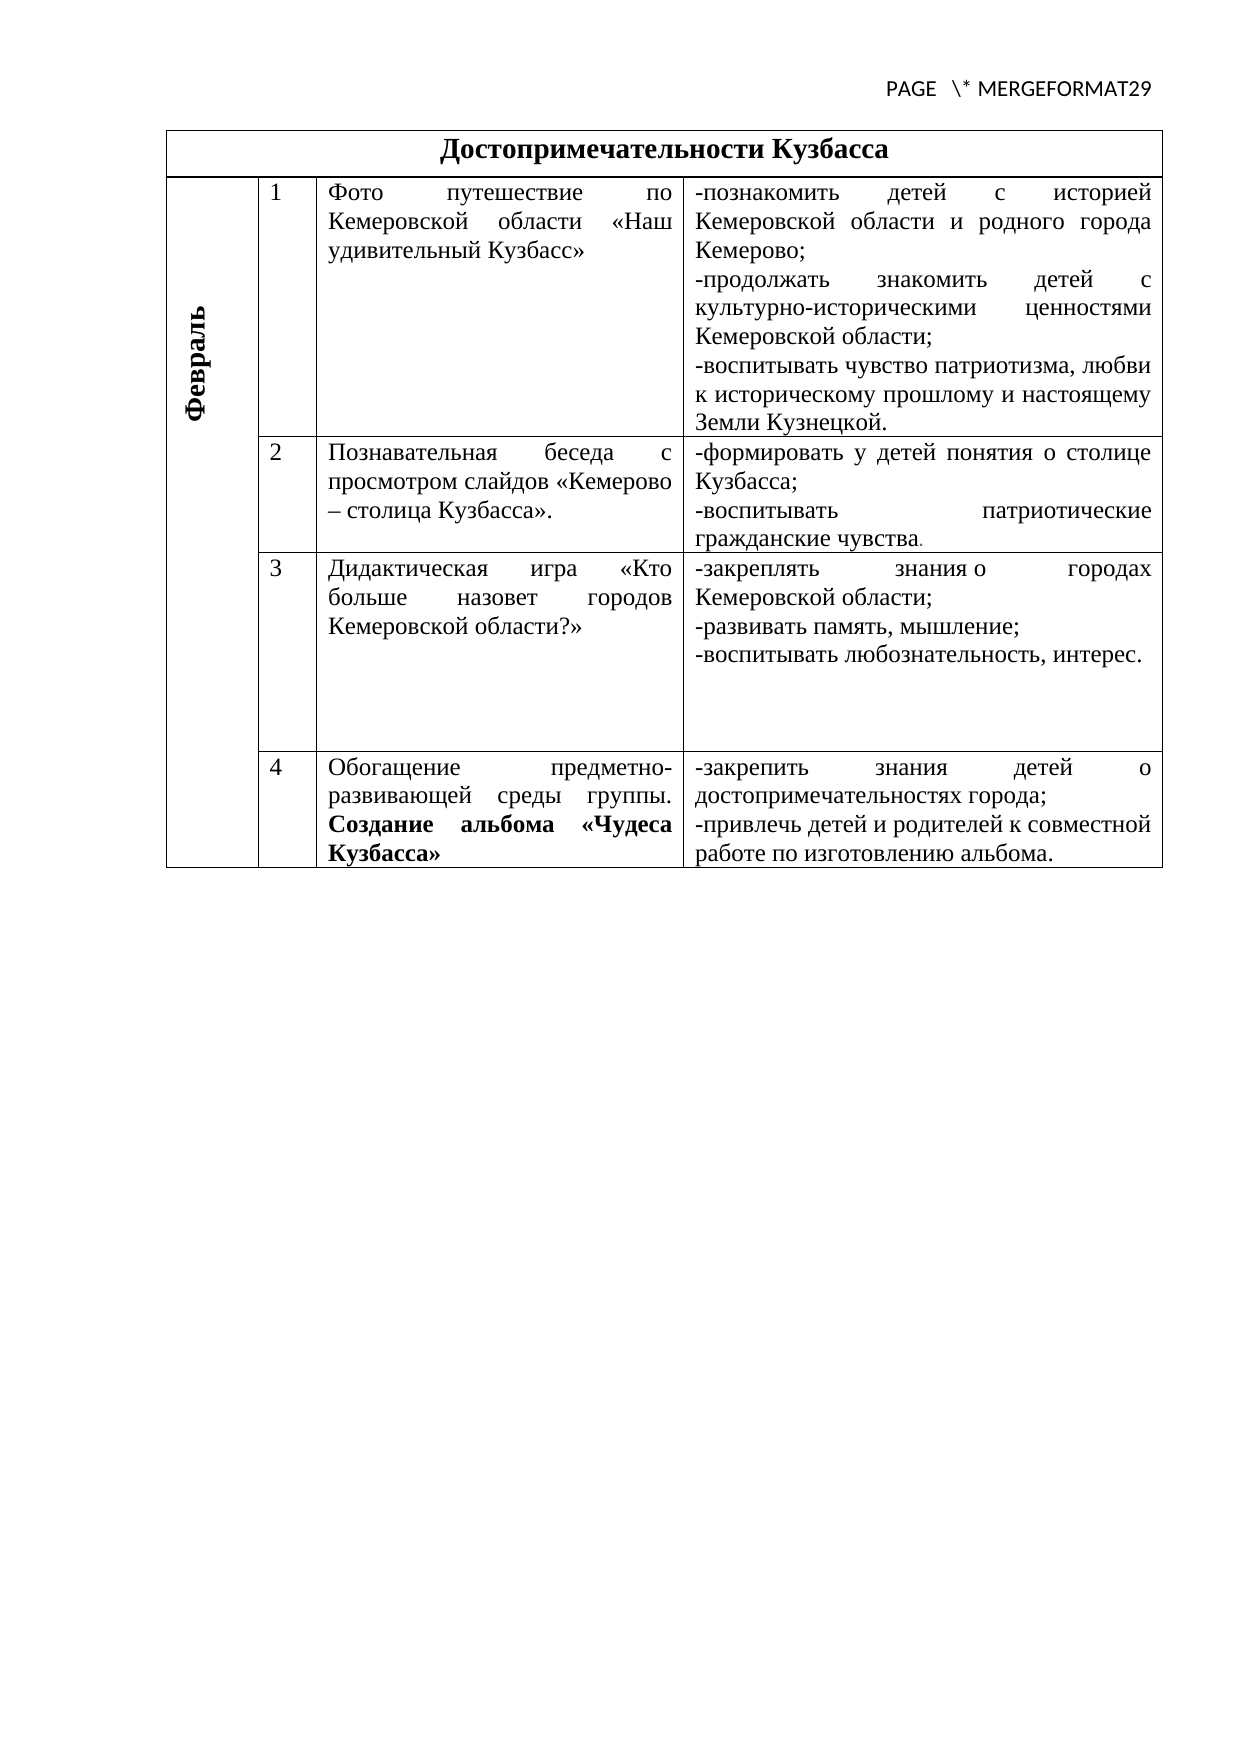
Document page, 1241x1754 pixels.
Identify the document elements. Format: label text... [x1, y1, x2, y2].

table_cell 3 [259, 553, 316, 751]
table_cell -закрепить знания детей о достопримечательностях города; -привлечь детей и родителей к совместной работе по изготовлению альбома. [684, 752, 1162, 867]
table_cell -закреплять знания о городах Кемеровской области; -развивать память, мышление; -воспитывать любознательность, интерес. [684, 553, 1162, 751]
table_cell Дидактическая игра «Кто больше назовет городов Кемеровской области?» [317, 553, 683, 751]
table_cell -познакомить детей с историей Кемеровской области и родного города Кемерово; -продолжать знакомить детей с культурно-историческими ценностями Кемеровской области; -воспитывать чувство патриотизма, любви к историческому прошлому и настоящему Земли Кузнецкой. [806, 178, 1162, 436]
table_cell Обогащение предметно-развивающей среды группы. Создание альбома «Чудеса Кузбасса» [317, 752, 683, 867]
table_cell 2 [259, 437, 316, 552]
table_cell 1 [259, 178, 316, 436]
table_cell -формировать у детей понятия о столице Кузбасса; -воспитывать патриотические гражданские чувства. [684, 437, 1162, 552]
table_cell Фото путешествие по Кемеровской области «Наш удивительный Кузбасс» [317, 178, 683, 436]
table_cell Февраль [167, 178, 258, 867]
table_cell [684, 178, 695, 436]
table_cell 4 [259, 752, 316, 867]
table_cell Познавательная беседа с просмотром слайдов «Кемерово – столица Кузбасса». [317, 437, 683, 552]
table_cell Достопримечательности Кузбасса [167, 131, 1162, 176]
